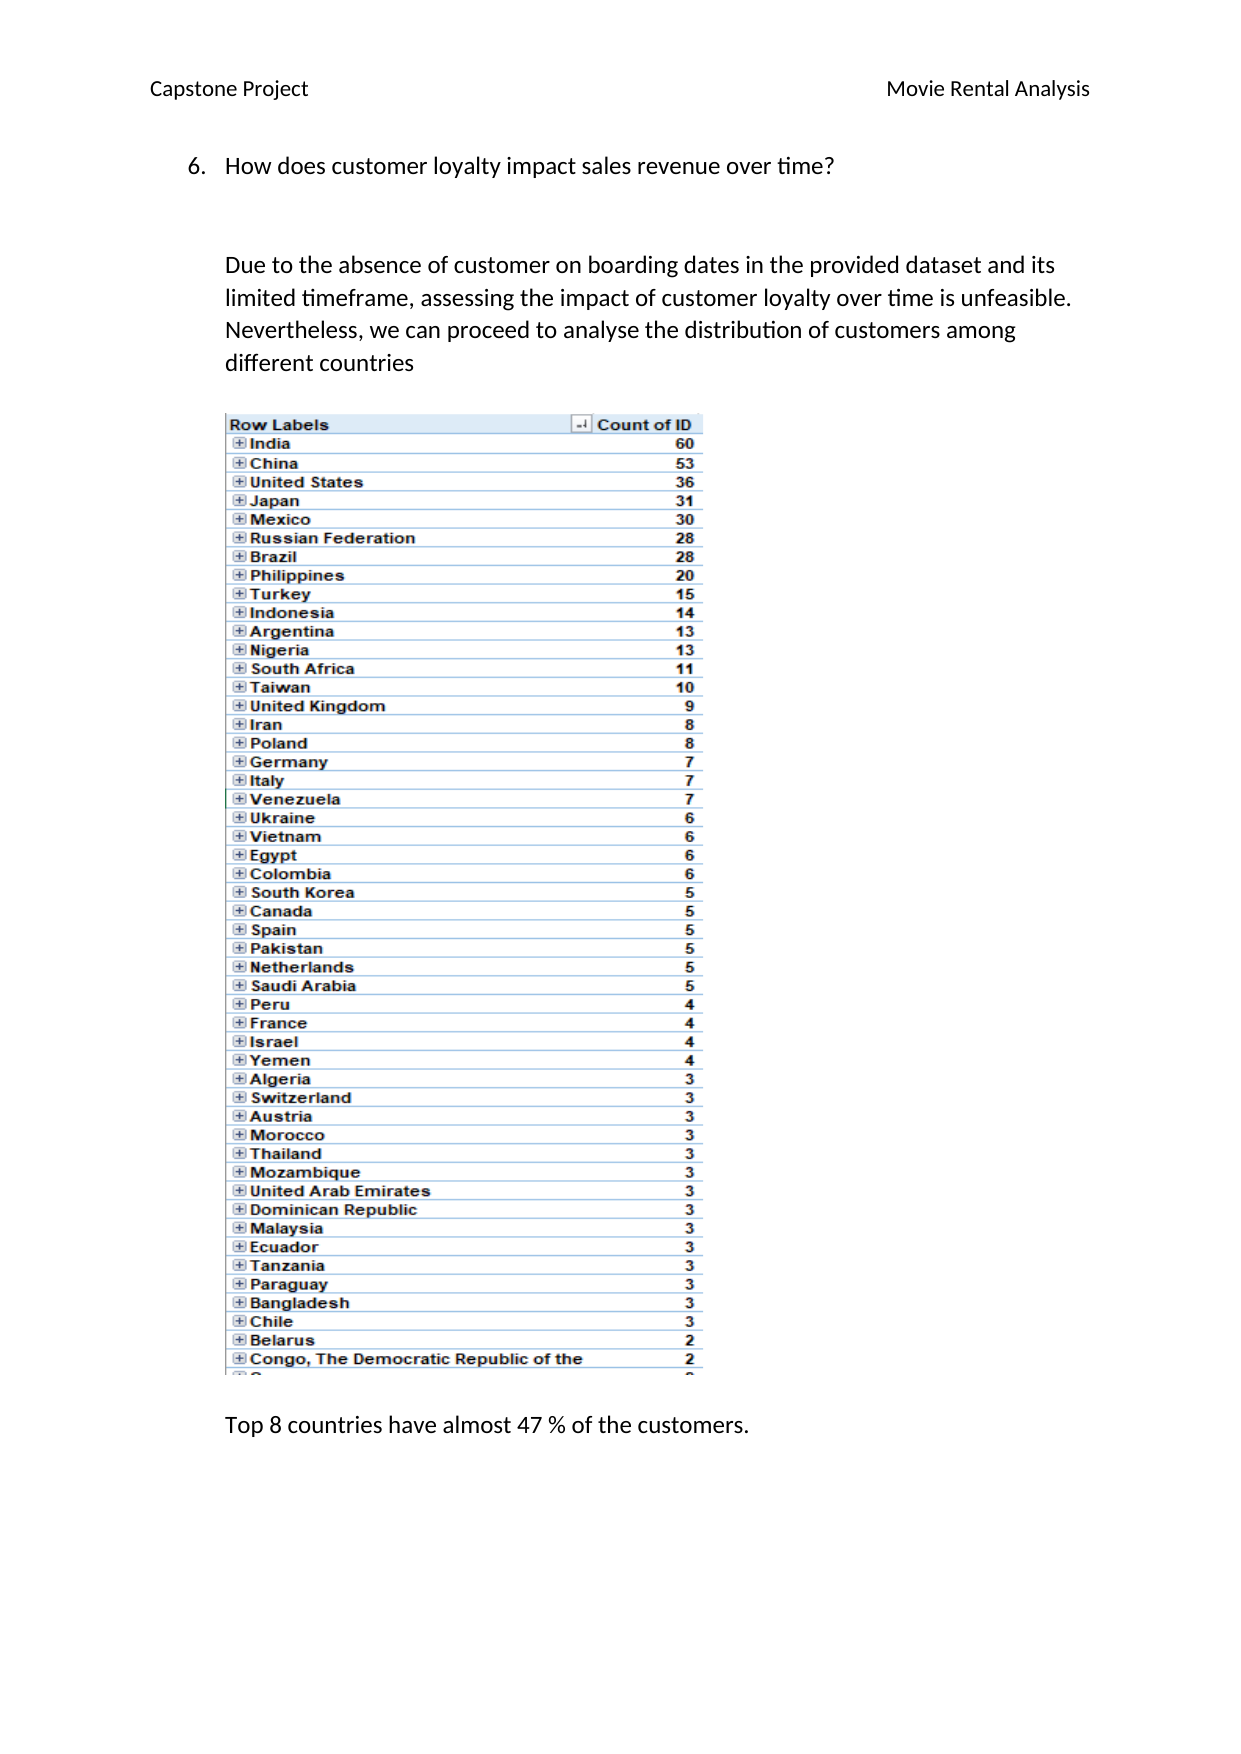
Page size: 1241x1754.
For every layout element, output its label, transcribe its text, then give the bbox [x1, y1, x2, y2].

list How does customer loyalty impact sales revenue over time? [187, 150, 1090, 181]
list Top 8 countries have almost 47 % of the customers. [225, 1409, 1090, 1440]
list Due to the absence of customer on boarding dates in the provided dataset and its limited timeframe, assessing the impact of customer loyalty over time is unfeasible. Nevertheless, we can proceed to analyse the distribution of customers among different countries [225, 216, 1090, 378]
picture [225, 413, 704, 1375]
